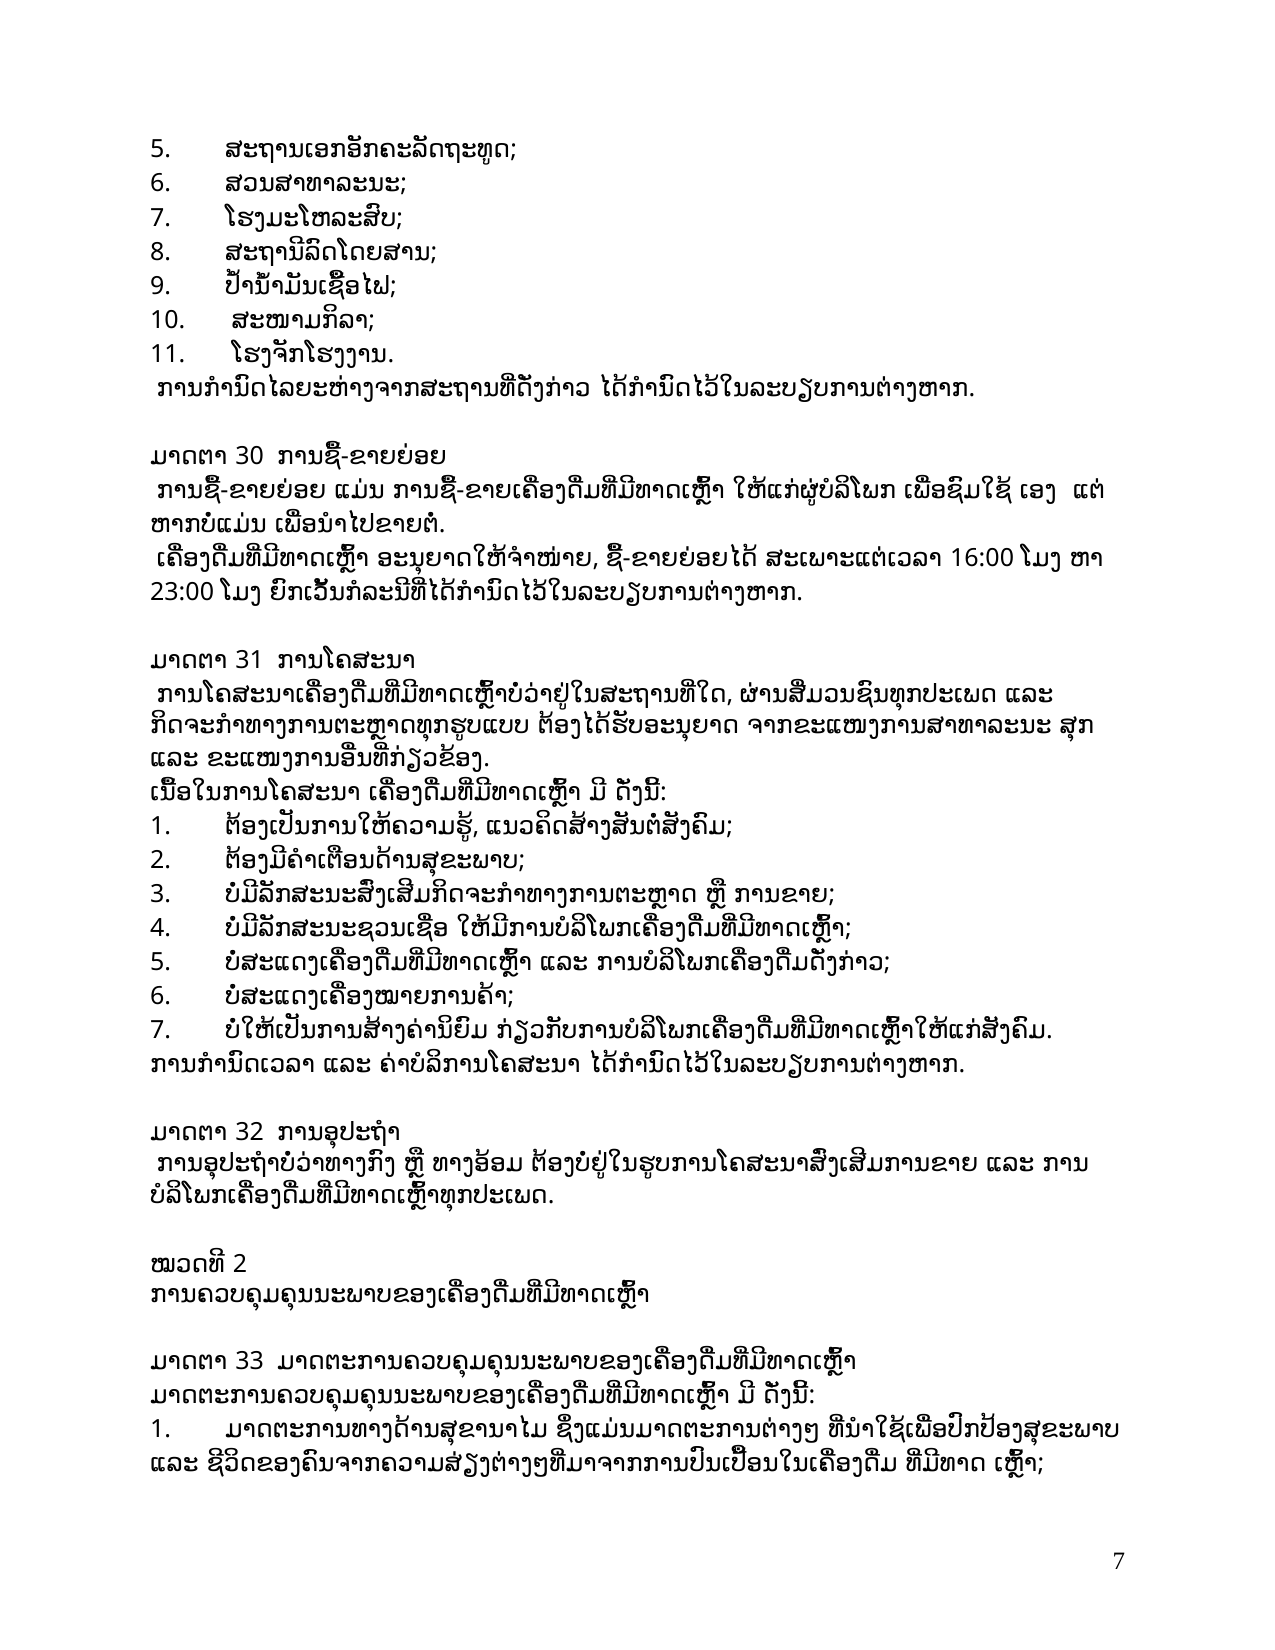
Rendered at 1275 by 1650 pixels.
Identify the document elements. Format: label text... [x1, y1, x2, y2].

text 1. ຕ້ອງເປັນການໃຫ້ຄວາມຮູ້, ແນວຄິດສ້າງສັນຕໍ່ສັງຄົມ; [150, 807, 1125, 841]
text 7. ບໍ່ໃຫ້ເປັນການສ້າງຄ່ານິຍົມ ກ່ຽວກັບການບໍລິໂພກເຄື່ອງດື່ມທີ່ມີທາດເຫຼົ້າໃຫ້ແກ່ສັງຄົມ. [150, 1012, 1125, 1046]
text 9. ປ້ຳນ້ຳມັນເຊື້ອໄຟ; [150, 267, 1125, 301]
text ການກຳນົດເວລາ ແລະ ຄ່າບໍລິການໂຄສະນາ ໄດ້ກຳນົດໄວ້ໃນລະບຽບການຕ່າງຫາກ. [150, 1046, 1125, 1080]
text ການກຳນົດໄລຍະຫ່າງຈາກສະຖານທີ່ດັ່ງກ່າວ ໄດ້ກຳນົດໄວ້ໃນລະບຽບການຕ່າງຫາກ. [150, 369, 1125, 403]
text ການອຸປະຖຳບໍ່ວ່າທາງກົງ ຫຼື ທາງອ້ອມ ຕ້ອງບໍ່ຢູ່ໃນຮູບການໂຄສະນາສົ່ງເສີມການຂາຍ ແລະ ການບໍລິໂພກເຄື່ອງດື່ມທີ່ມີທາດເຫຼົ້າທຸກປະເພດ. [150, 1148, 1125, 1211]
text 5. ສະຖານເອກອັກຄະລັດຖະທູດ; [150, 131, 1125, 165]
text 7. ໂຮງມະໂຫລະສົບ; [150, 199, 1125, 233]
text ການຊື້-ຂາຍຍ່ອຍ ແມ່ນ ການຊື້-ຂາຍເຄື່ອງດື່ມທີ່ມີທາດເຫຼົ້າ ໃຫ້ແກ່ຜູ່ບໍລິໂພກ ເພື່ອຊົມໃຊ້ ເອງ ແຕ່ຫາກບໍ່ແມ່ນ ເພື່ອນຳໄປຂາຍຕໍ່. [150, 472, 1125, 540]
text 1. ມາດຕະການທາງດ້ານສຸຂານາໄມ ຊຶ່ງແມ່ນມາດຕະການຕ່າງໆ ທີ່ນຳໃຊ້ເພື່ອປົກປ້ອງສຸຂະພາບ ແລະ ຊີວິດຂອງຄົນຈາກຄວາມສ່ຽງຕ່າງໆທີ່ມາຈາກການປົນເປື້ອນໃນເຄື່ອງດື່ມ ທີ່ມີທາດ ເຫຼົ້າ; [150, 1411, 1125, 1479]
text ມາດຕາ 31 ການໂຄສະນາ [150, 642, 1125, 676]
text 6. ບໍ່ສະແດງເຄື່ອງໝາຍການຄ້າ; [150, 978, 1125, 1012]
text ເຄື່ອງດື່ມທີ່ມີທາດເຫຼົ້າ ອະນຸຍາດໃຫ້ຈຳໜ່າຍ, ຊື້-ຂາຍຍ່ອຍໄດ້ ສະເພາະແຕ່ເວລາ 16:00 ໂມງ ຫາ 23:00 ໂມງ ຍົກເວັ້ນກໍລະນີທີ່ໄດ້ກຳນົດໄວ້ໃນລະບຽບການຕ່າງຫາກ. [150, 540, 1125, 608]
text ການຄວບຄຸມຄຸນນະພາບຂອງເຄື່ອງດື່ມທີ່ມີທາດເຫຼົ້າ [150, 1279, 1125, 1308]
text ການໂຄສະນາເຄື່ອງດື່ມທີ່ມີທາດເຫຼົ້າບໍ່ວ່າຢູ່ໃນສະຖານທີ່ໃດ, ຜ່ານສື່ມວນຊົນທຸກປະເພດ ແລະ ກິດຈະກຳທາງການຕະຫຼາດທຸກຮູບແບບ ຕ້ອງໄດ້ຮັບອະນຸຍາດ ຈາກຂະແໜງການສາທາລະນະ ສຸກ ແລະ ຂະແໜງການອື່ນທີ່ກ່ຽວຂ້ອງ. [150, 676, 1125, 773]
text ເນື້ອໃນການໂຄສະນາ ເຄື່ອງດື່ມທີ່ມີທາດເຫຼົ້າ ມີ ດັ່ງນີ້: [150, 773, 1125, 807]
text 6. ສວນສາທາລະນະ; [150, 165, 1125, 199]
text ມາດຕະການຄວບຄຸມຄຸນນະພາບຂອງເຄື່ອງດື່ມທີ່ມີທາດເຫຼົ້າ ມີ ດັ່ງນີ້: [150, 1377, 1125, 1411]
text ໝວດທີ 2 [150, 1245, 1125, 1279]
text ມາດຕາ 32 ການອຸປະຖຳ [150, 1114, 1125, 1148]
text 10. ສະໜາມກິລາ; [150, 301, 1125, 335]
text 4. ບໍ່ມີລັກສະນະຊວນເຊື່ອ ໃຫ້ມີການບໍລິໂພກເຄື່ອງດື່ມທີ່ມີທາດເຫຼົ້າ; [150, 909, 1125, 944]
text 3. ບໍ່ມີລັກສະນະສົ່ງເສີມກິດຈະກຳທາງການຕະຫຼາດ ຫຼື ການຂາຍ; [150, 876, 1125, 909]
text 11. ໂຮງຈັກໂຮງງານ. [150, 335, 1125, 369]
text 2. ຕ້ອງມີຄຳເຕືອນດ້ານສຸຂະພາບ; [150, 841, 1125, 876]
text ມາດຕາ 33 ມາດຕະການຄວບຄຸມຄຸນນະພາບຂອງເຄື່ອງດື່ມທີ່ມີທາດເຫຼົ້າ [150, 1343, 1125, 1377]
text 8. ສະຖານີລົດໂດຍສານ; [150, 233, 1125, 267]
text ມາດຕາ 30 ການຊື້-ຂາຍຍ່ອຍ [150, 438, 1125, 472]
text 5. ບໍ່ສະແດງເຄື່ອງດື່ມທີ່ມີທາດເຫຼົ້າ ແລະ ການບໍລິໂພກເຄື່ອງດື່ມດັ່ງກ່າວ; [150, 944, 1125, 978]
